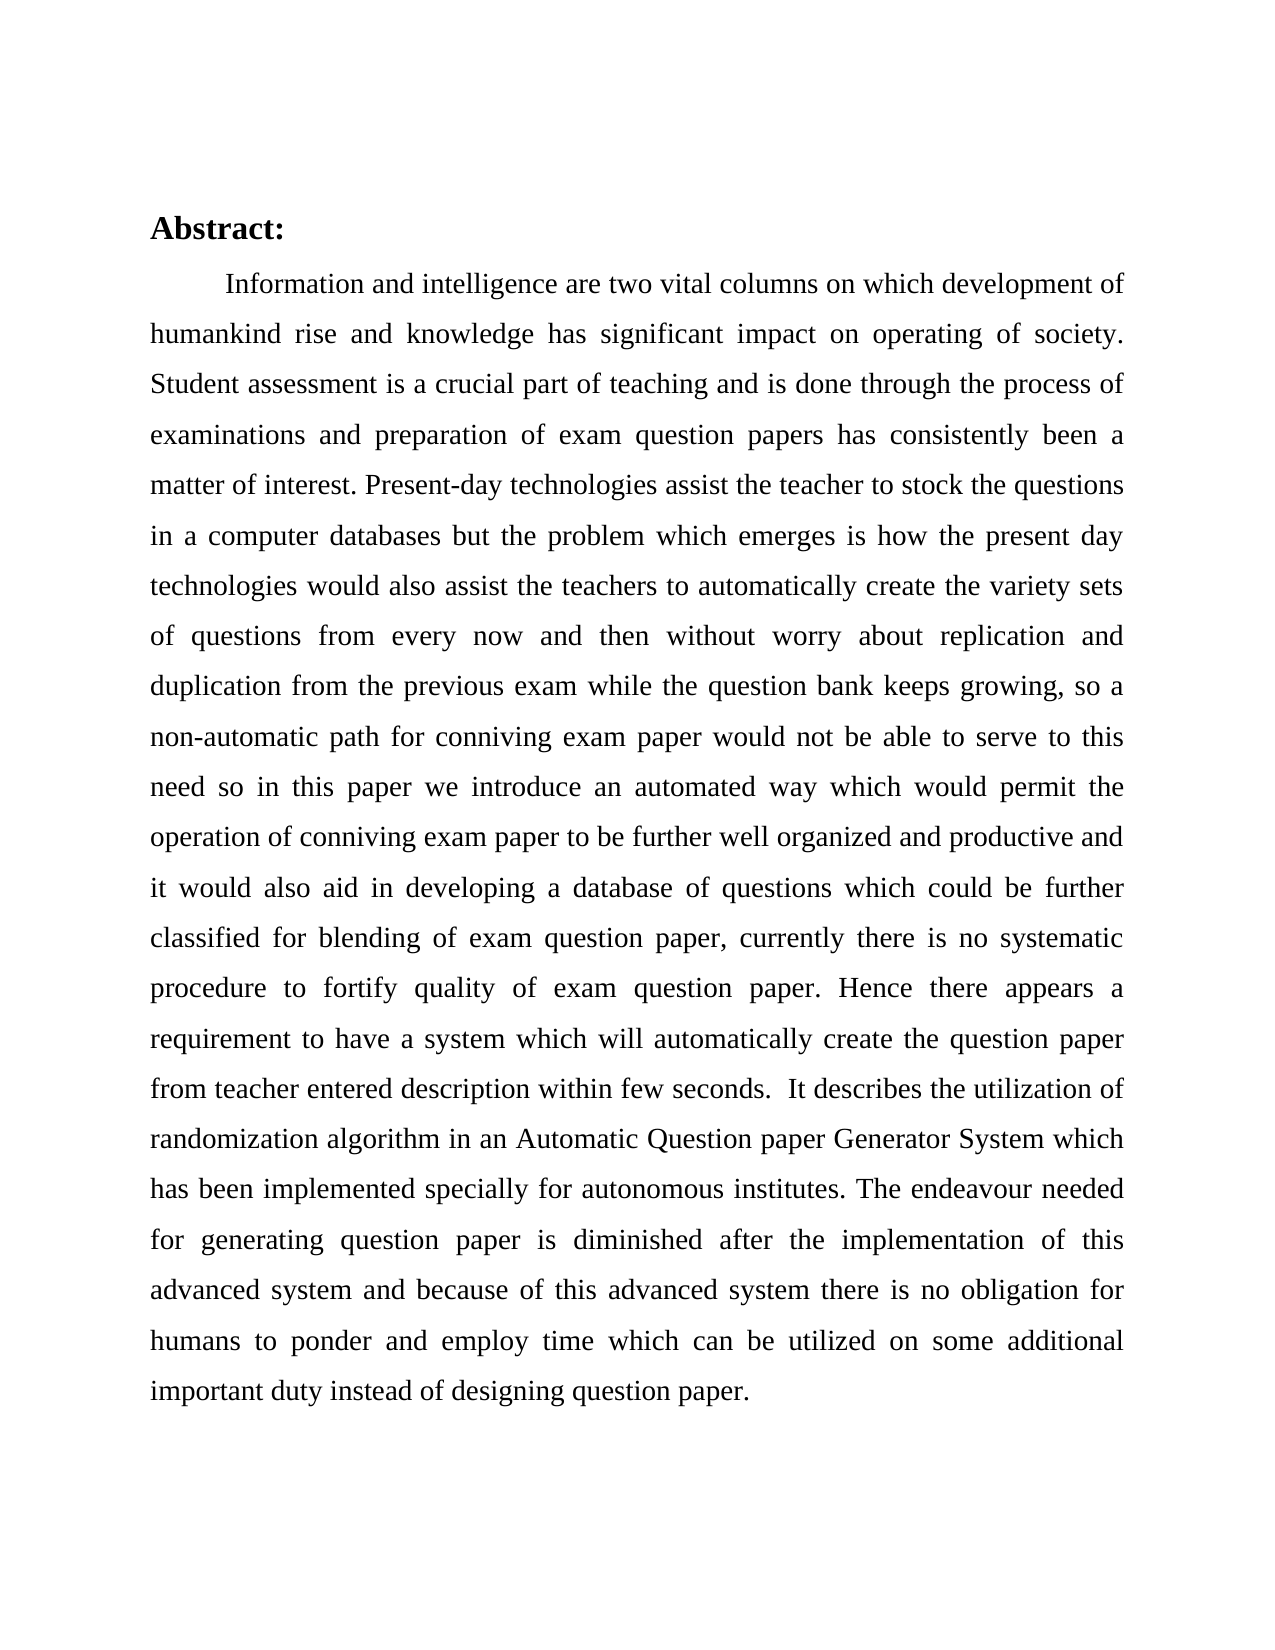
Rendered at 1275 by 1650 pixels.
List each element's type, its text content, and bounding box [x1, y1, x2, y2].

text Information and intelligence are two vital columns on which development of humankind rise and knowledge has significant impact on operating of society. Student assessment is a crucial part of teaching and is done through the process of examinations and preparation of exam question papers has consistently been a matter of interest. Present-day technologies assist the teacher to stock the questions in a computer databases but the problem which emerges is how the present day technologies would also assist the teachers to automatically create the variety sets of questions from every now and then without worry about replication and duplication from the previous exam while the question bank keeps growing, so a non-automatic path for conniving exam paper would not be able to serve to this need so in this paper we introduce an automated way which would permit the operation of conniving exam paper to be further well organized and productive and it would also aid in developing a database of questions which could be further classified for blending of exam question paper, currently there is no systematic procedure to fortify quality of exam question paper. Hence there appears a requirement to have a system which will automatically create the question paper from teacher entered description within few seconds. It describes the utilization of randomization algorithm in an Automatic Question paper Generator System which has been implemented specially for autonomous institutes. The endeavour needed for generating question paper is diminished after the implementation of this advanced system and because of this advanced system there is no obligation for humans to ponder and employ time which can be utilized on some additional important duty instead of designing question paper. [150, 266, 1125, 1406]
text Abstract: [150, 208, 1125, 246]
